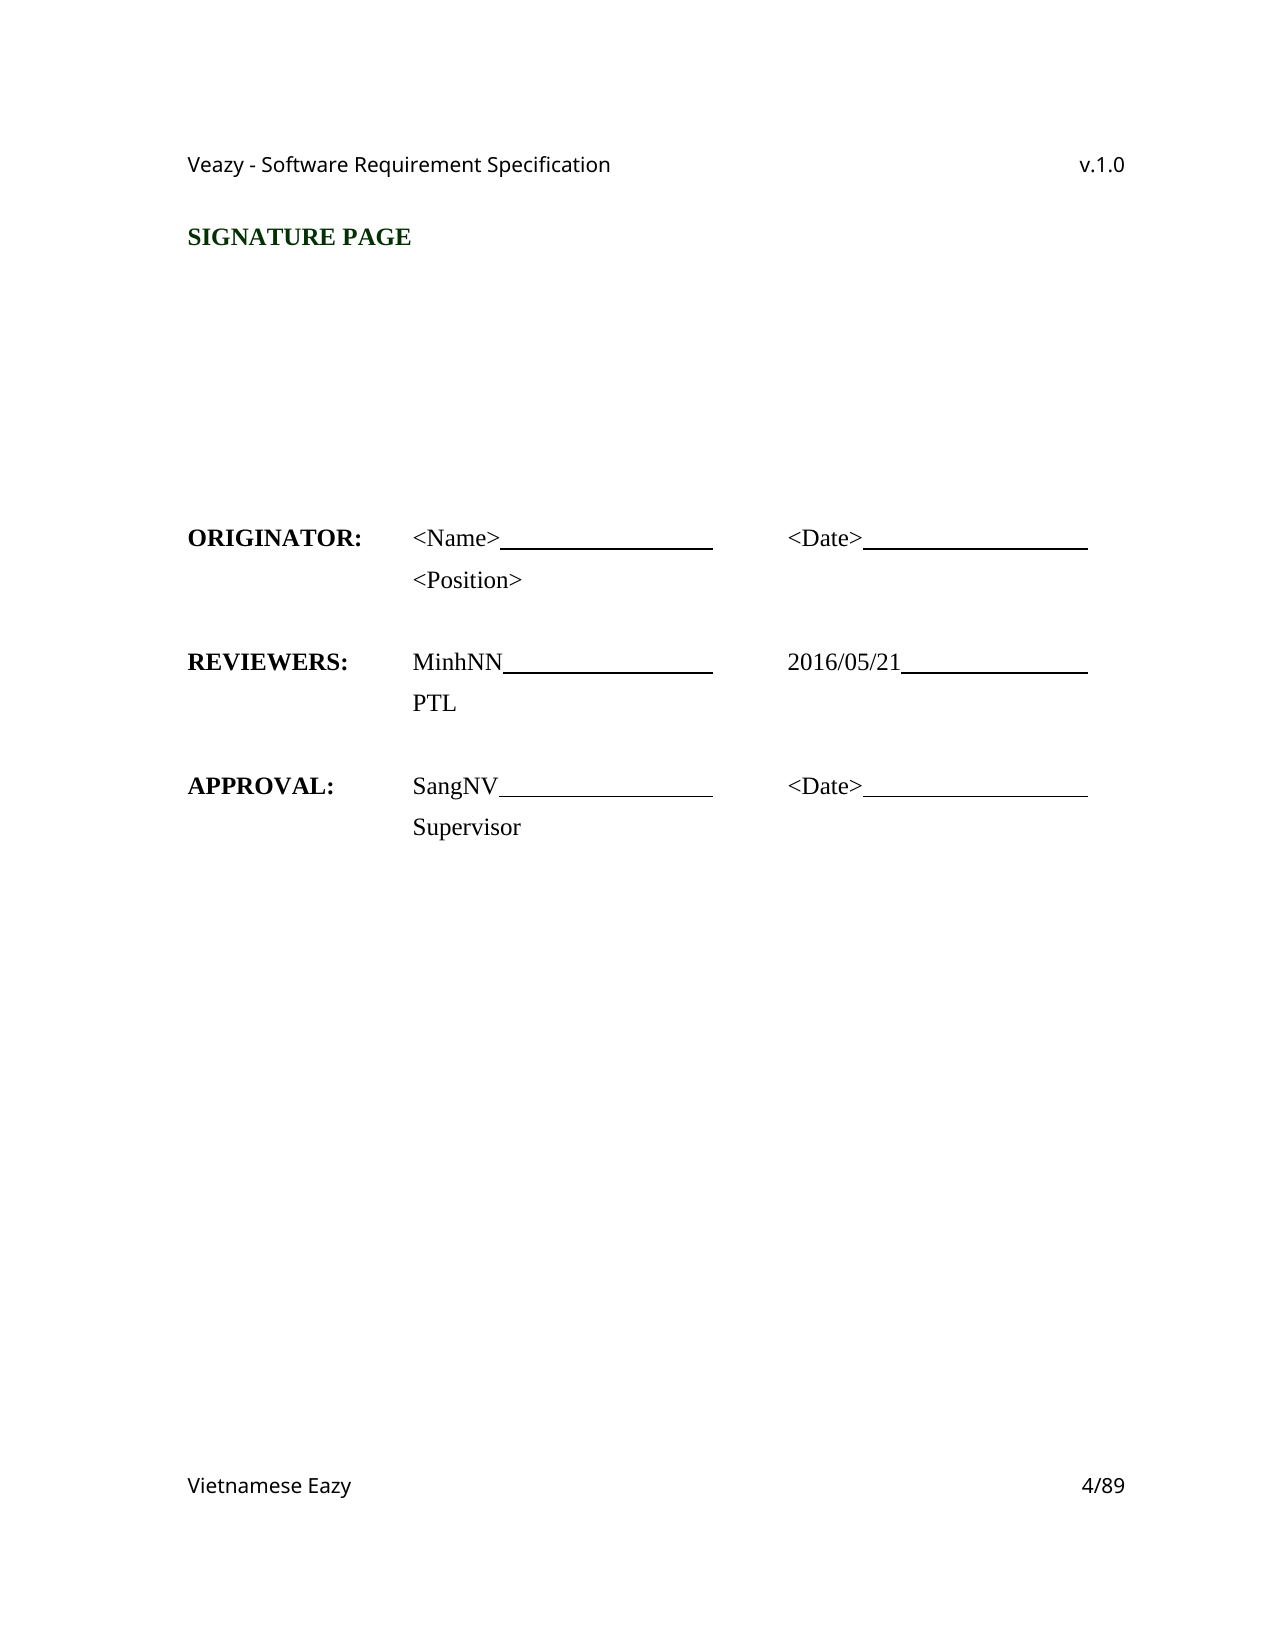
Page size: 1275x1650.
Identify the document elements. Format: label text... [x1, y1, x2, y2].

text REVIEWERS: MinhNN 2016/05/21 [187, 647, 1087, 676]
text ORIGINATOR: <Name> <Date> [187, 523, 1087, 552]
text PTL [187, 688, 1087, 717]
text Supervisor [187, 812, 1087, 841]
text <Position> [187, 565, 1087, 593]
text APPROVAL: SangNV <Date> [187, 771, 1087, 800]
text SIGNATURE PAGE [187, 222, 1087, 251]
